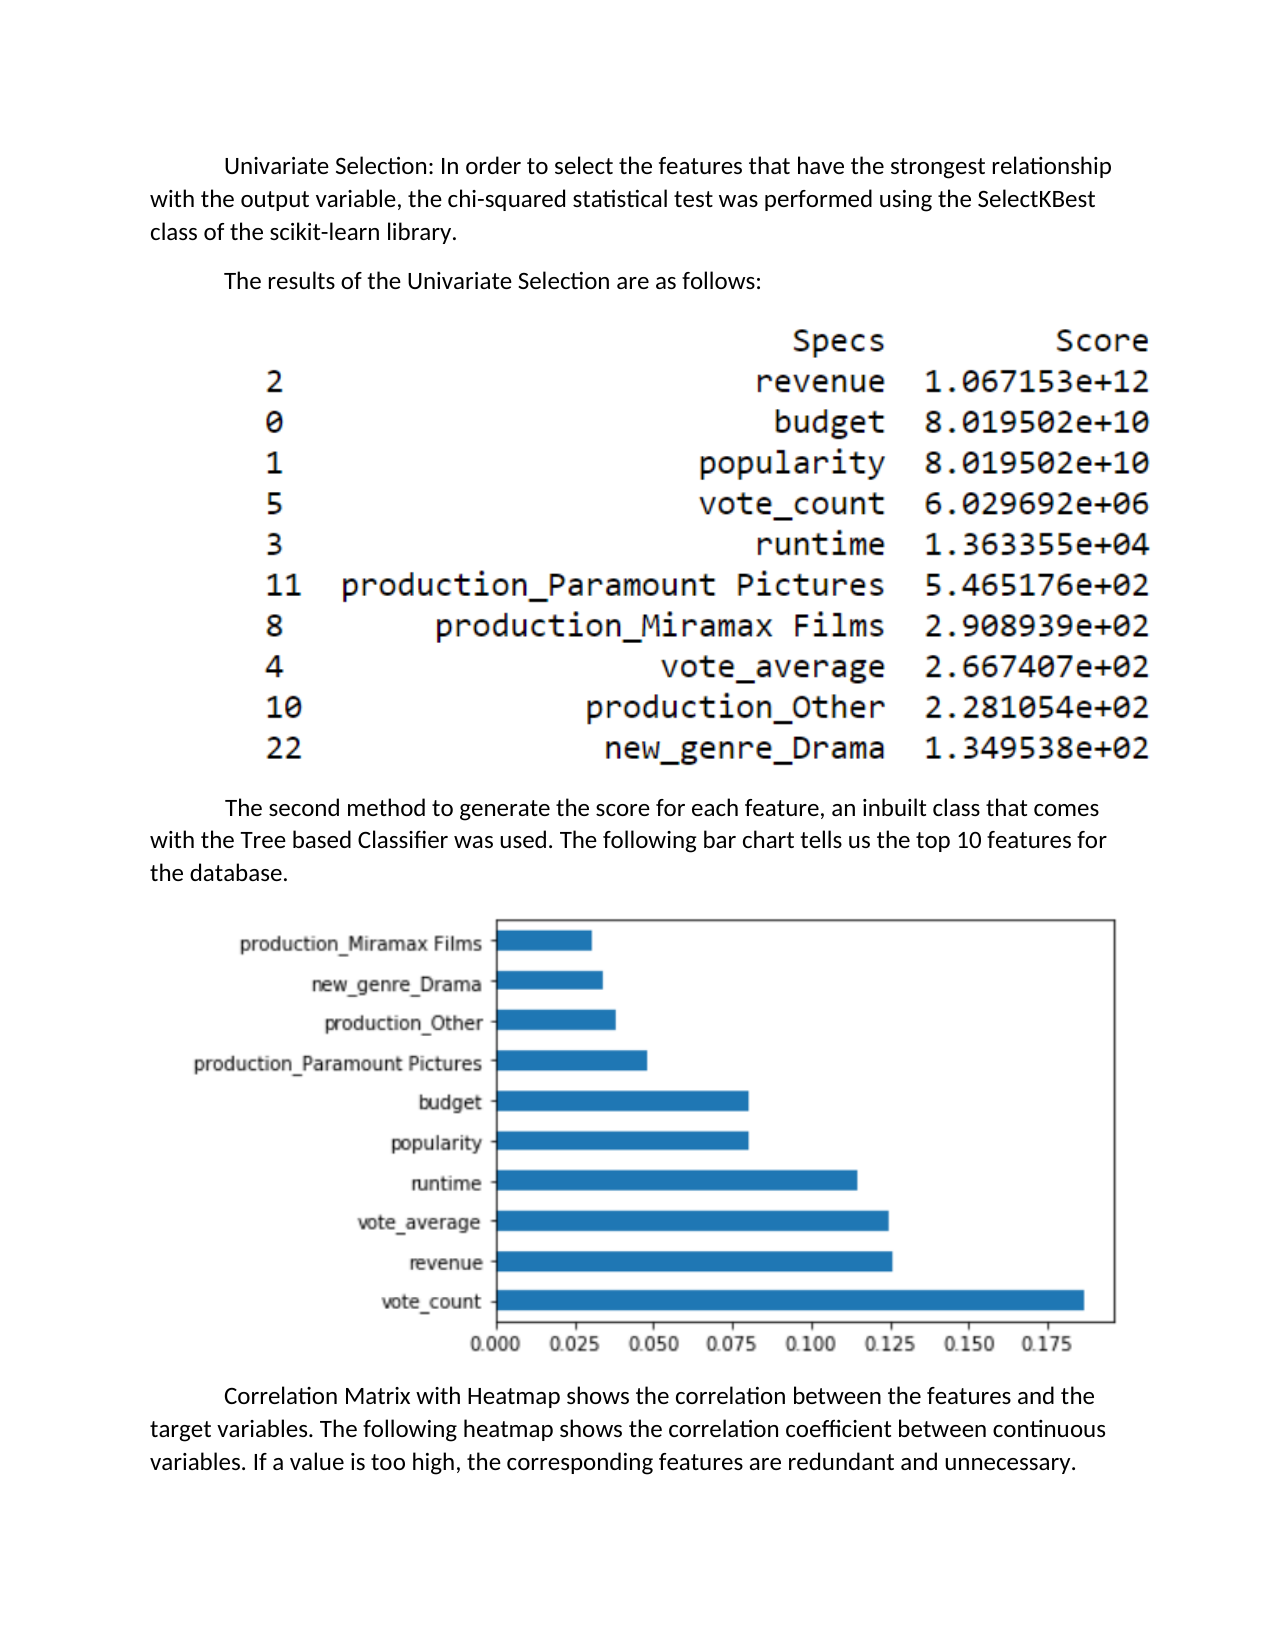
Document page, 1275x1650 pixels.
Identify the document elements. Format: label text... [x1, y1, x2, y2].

text The second method to generate the score for each feature, an inbuilt class that comes with the Tree based Classifier was used. The following bar chart tells us the top 10 features for the database. [150, 792, 1125, 888]
picture [150, 907, 1125, 1361]
text Correlation Matrix with Heatmap shows the correlation between the features and the target variables. The following heatmap shows the correlation coefficient between continuous variables. If a value is too high, the corresponding features are redundant and unnecessary. [150, 1380, 1125, 1476]
text The results of the Univariate Selection are as follows: [150, 265, 1125, 296]
picture [223, 315, 1184, 773]
text Univariate Selection: In order to select the features that have the strongest relationship with the output variable, the chi-squared statistical test was performed using the SelectKBest class of the scikit-learn library. [150, 150, 1125, 246]
